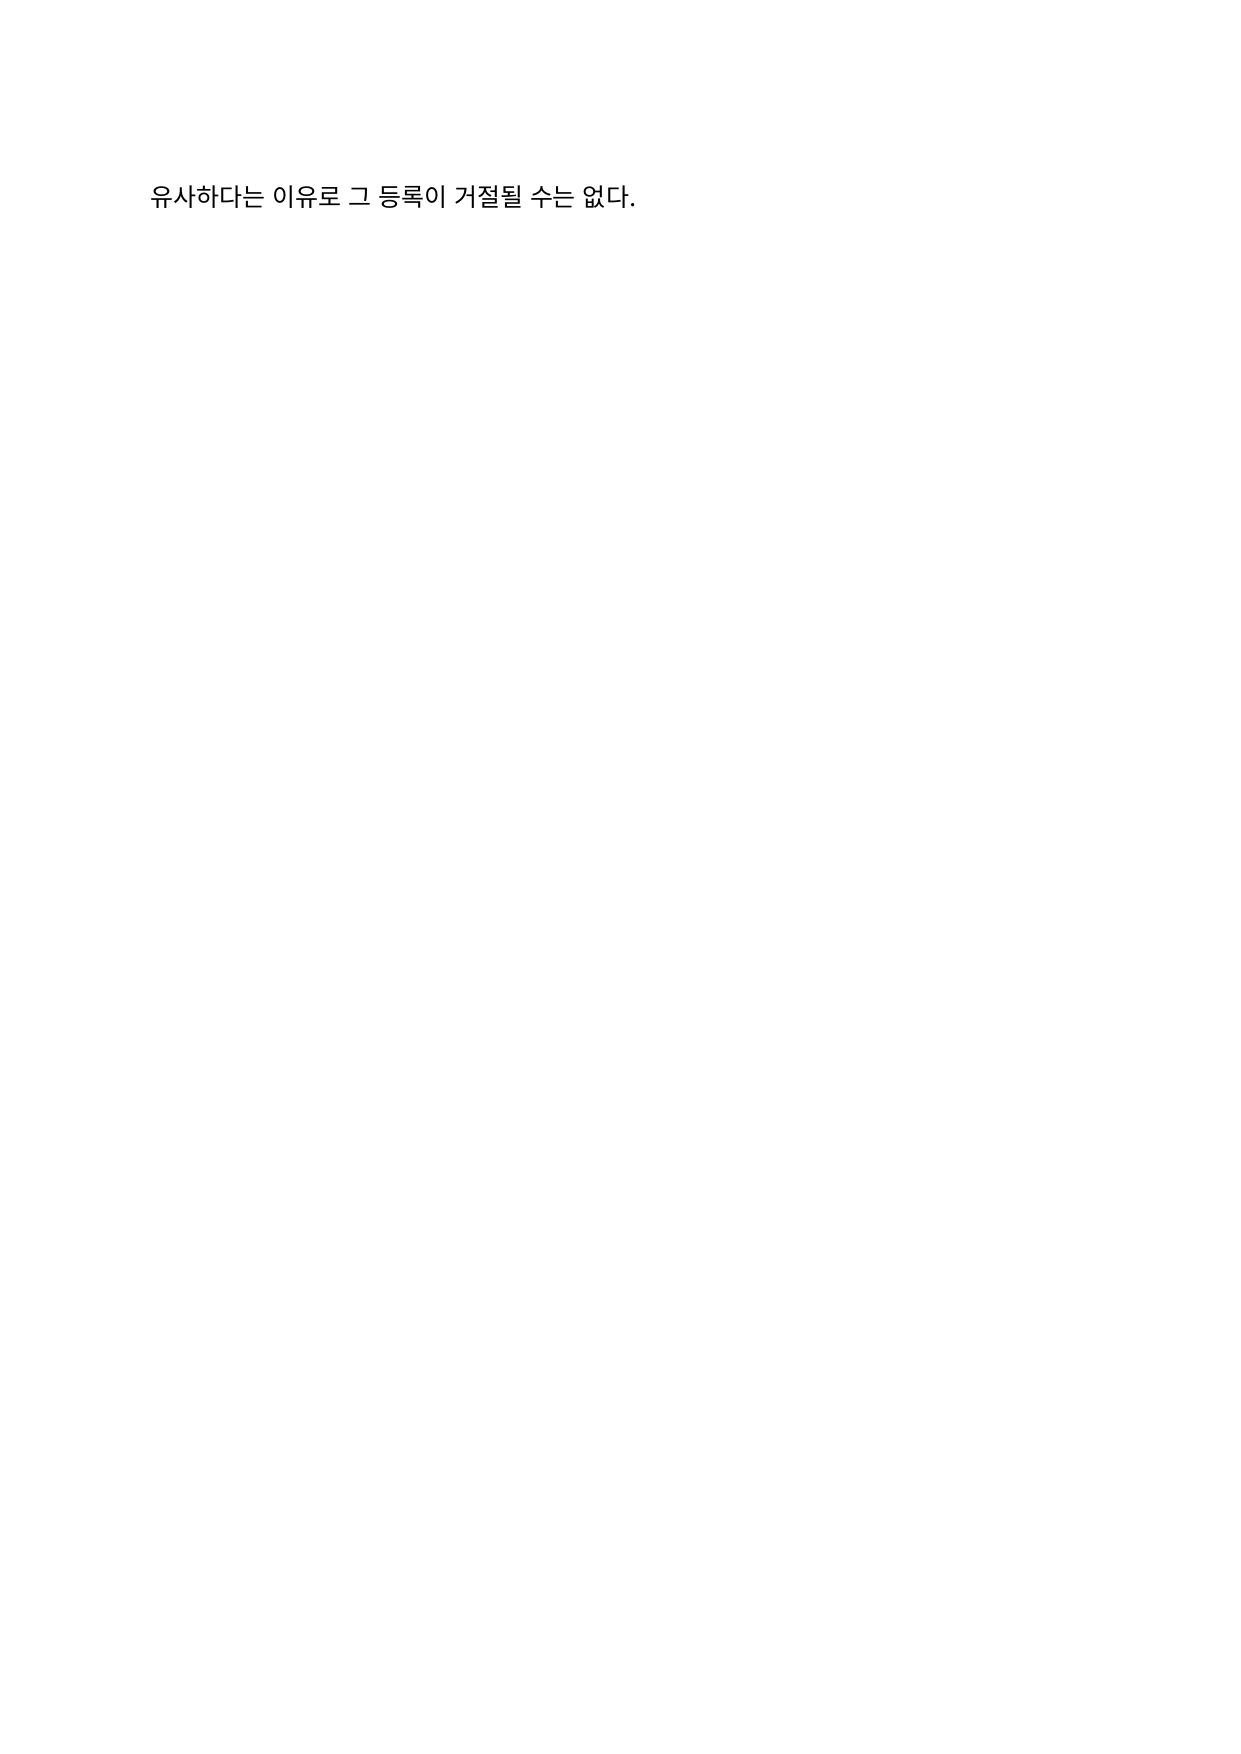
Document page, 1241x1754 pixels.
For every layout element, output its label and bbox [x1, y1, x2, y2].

text [150, 177, 1090, 213]
